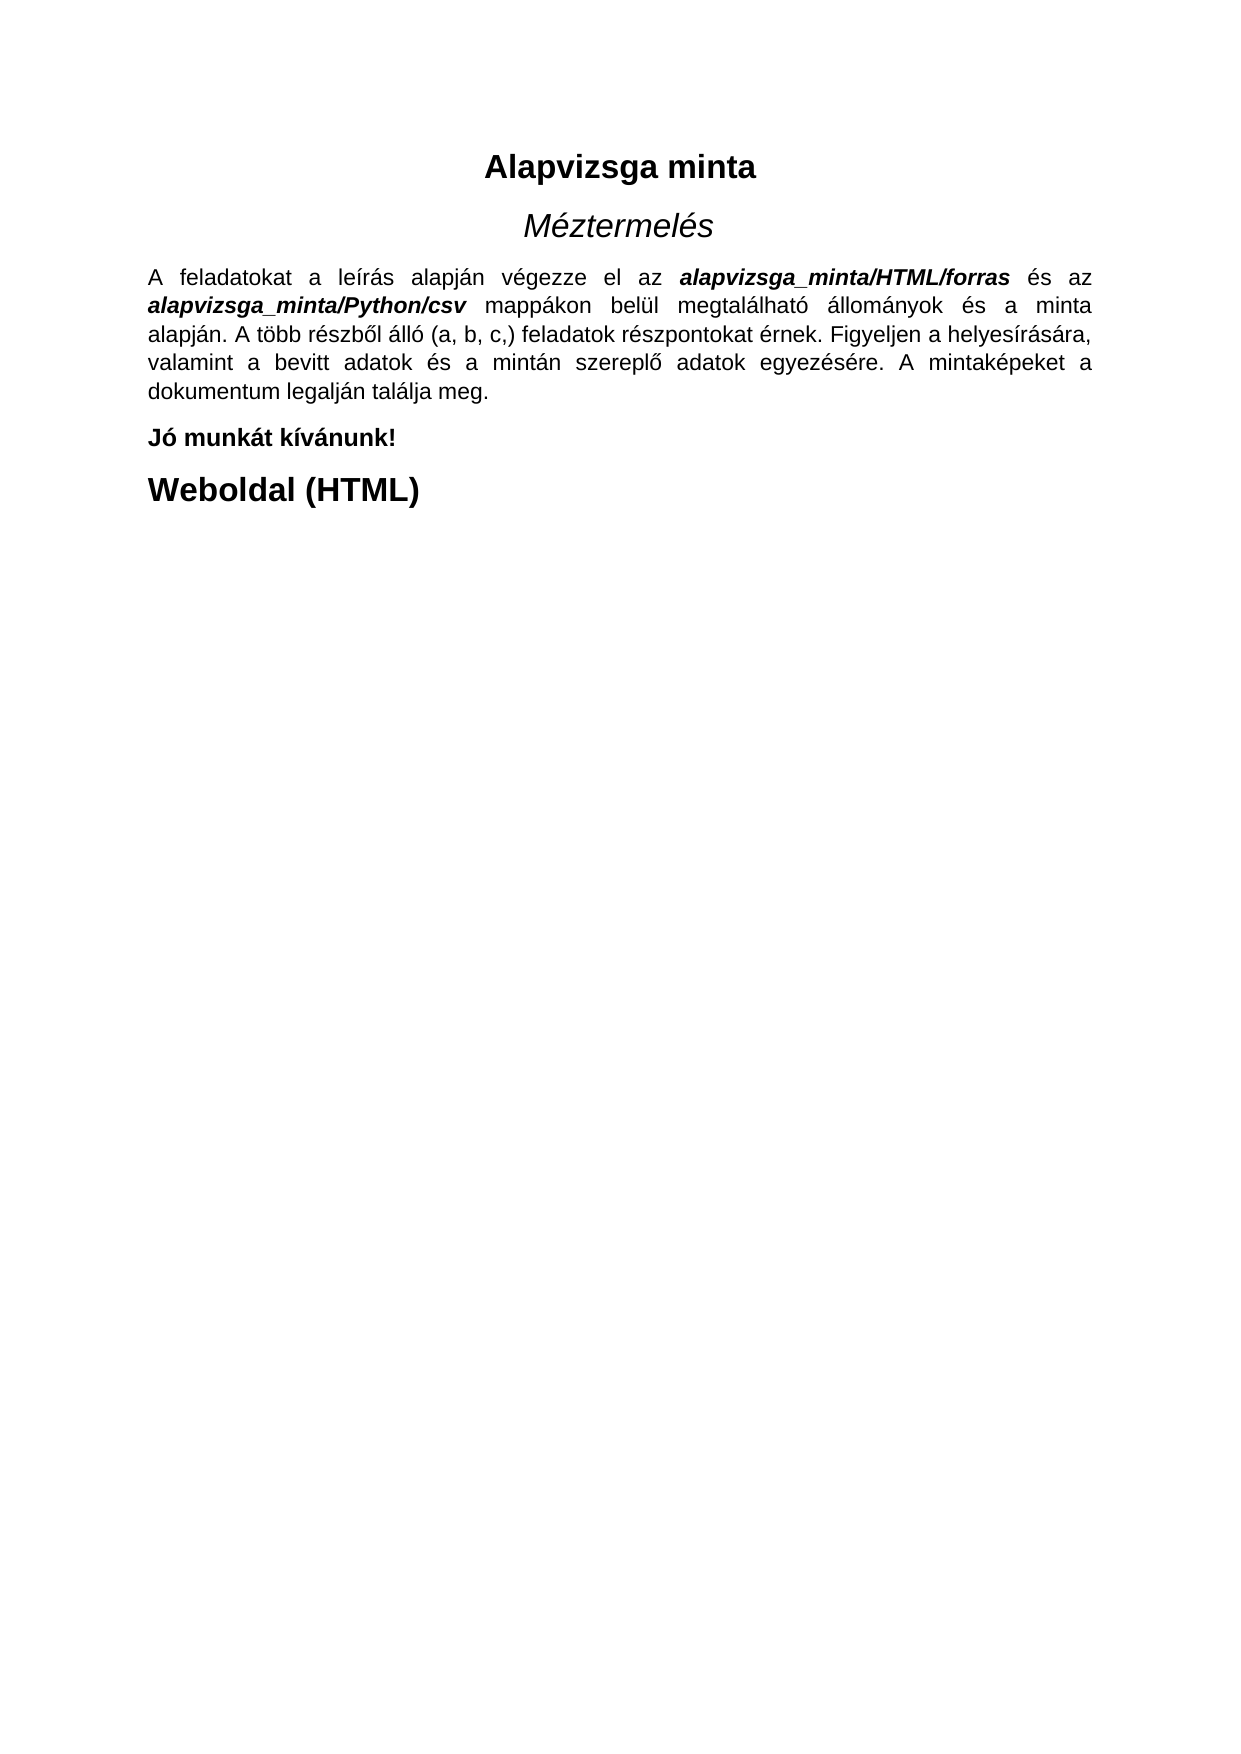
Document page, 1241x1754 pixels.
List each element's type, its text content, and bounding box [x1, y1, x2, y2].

text Méztermelés [148, 206, 1093, 244]
text A feladatokat a leírás alapján végezze el az alapvizsga_minta/HTML/forras és az alapvizsga_minta/Python/csv mappákon belül megtalálható állományok és a minta alapján. A több részből álló (a, b, c,) feladatok részpontokat érnek. Figyeljen a helyesírására, valamint a bevitt adatok és a mintán szereplő adatok egyezésére. A mintaképeket a dokumentum legalján találja meg. [148, 264, 1093, 404]
text Jó munkát kívánunk! [148, 423, 1093, 451]
text Alapvizsga minta [148, 148, 1093, 186]
text Weboldal (HTML) [148, 470, 1093, 509]
